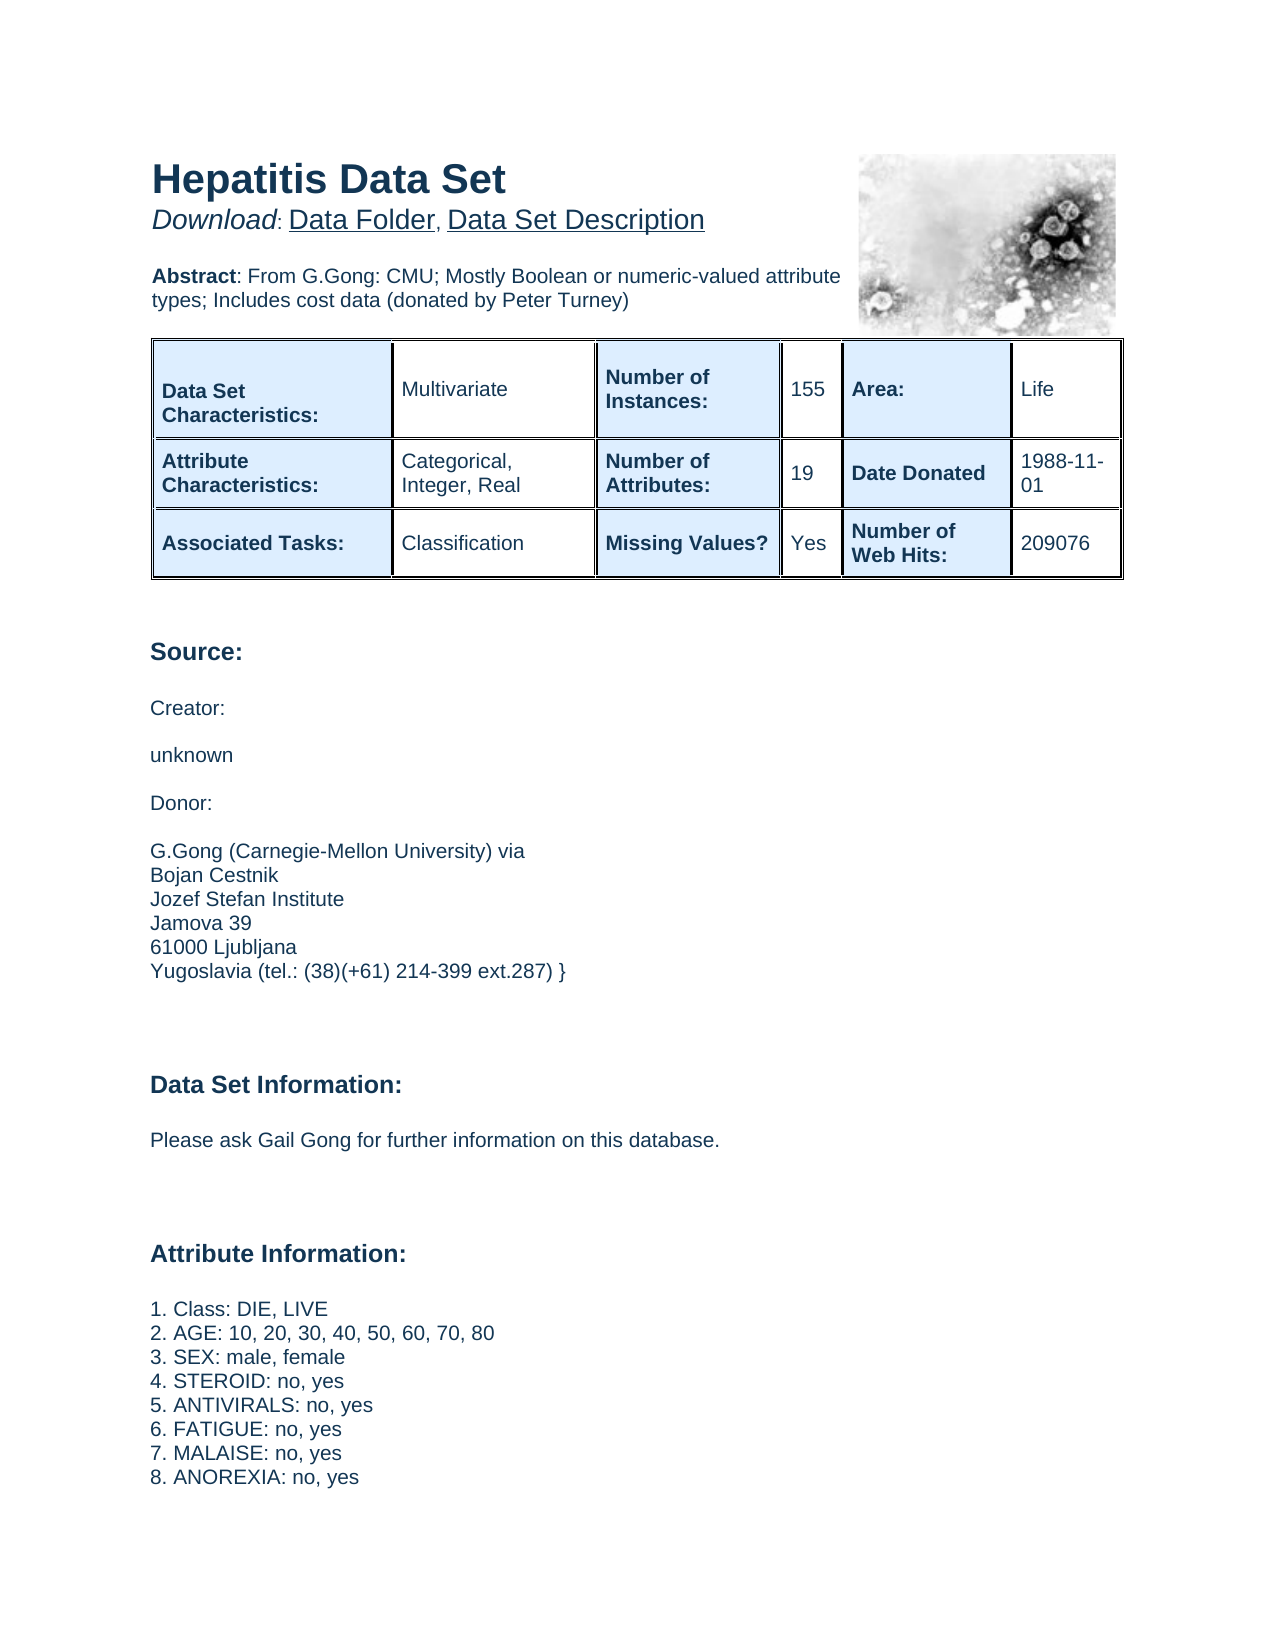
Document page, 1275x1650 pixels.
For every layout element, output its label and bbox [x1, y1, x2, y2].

picture [858, 154, 1116, 336]
table_header [147, 150, 1122, 1492]
